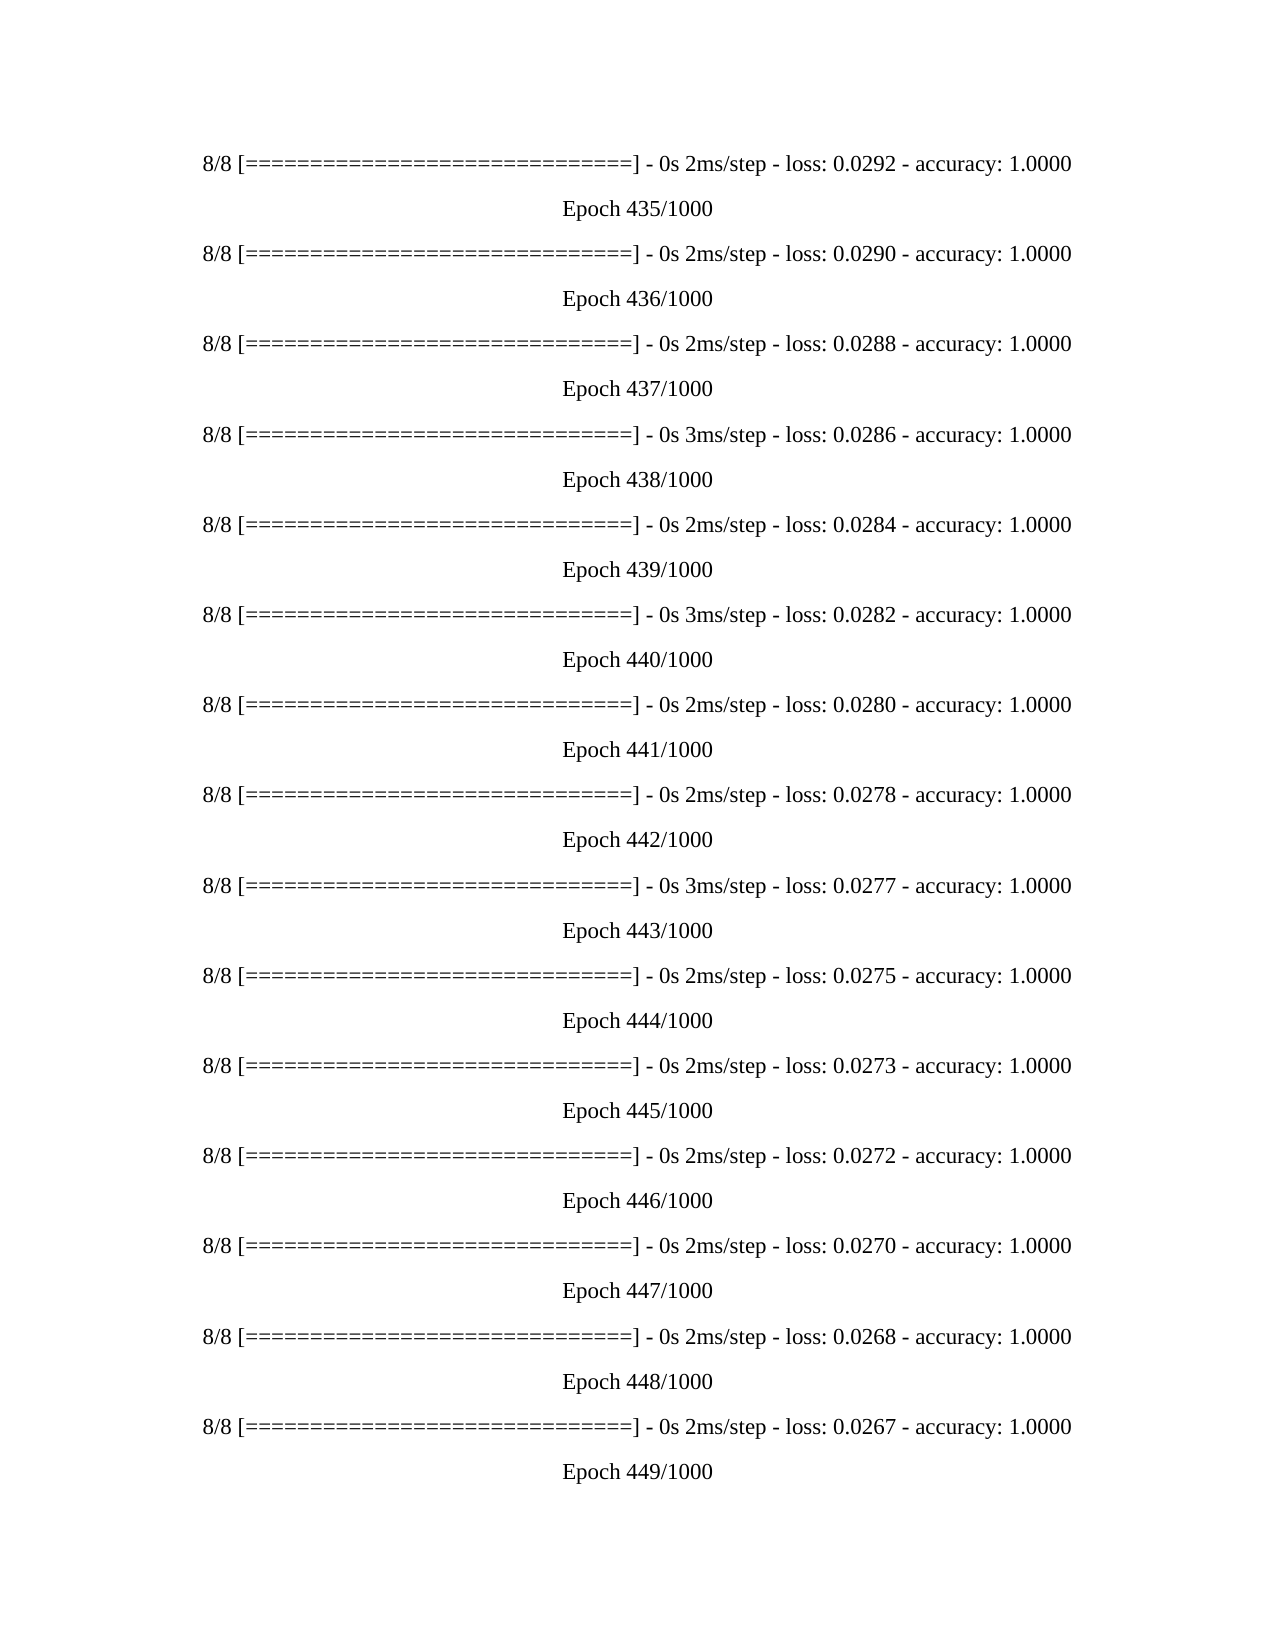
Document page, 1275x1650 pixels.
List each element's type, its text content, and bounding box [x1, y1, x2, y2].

text Epoch 439/1000 [150, 556, 1125, 582]
text Epoch 446/1000 [150, 1187, 1125, 1214]
text Epoch 445/1000 [150, 1097, 1125, 1123]
text Epoch 444/1000 [150, 1007, 1125, 1033]
text 8/8 [==============================] - 0s 2ms/step - loss: 0.0267 - accuracy: 1.0000 [150, 1413, 1125, 1439]
text 8/8 [==============================] - 0s 3ms/step - loss: 0.0282 - accuracy: 1.0000 [150, 601, 1125, 627]
text Epoch 440/1000 [150, 646, 1125, 672]
text 8/8 [==============================] - 0s 2ms/step - loss: 0.0273 - accuracy: 1.0000 [150, 1052, 1125, 1078]
text 8/8 [==============================] - 0s 2ms/step - loss: 0.0275 - accuracy: 1.0000 [150, 962, 1125, 988]
text 8/8 [==============================] - 0s 2ms/step - loss: 0.0278 - accuracy: 1.0000 [150, 781, 1125, 808]
text 8/8 [==============================] - 0s 2ms/step - loss: 0.0272 - accuracy: 1.0000 [150, 1142, 1125, 1169]
text Epoch 443/1000 [150, 917, 1125, 943]
text Epoch 436/1000 [150, 285, 1125, 312]
text Epoch 435/1000 [150, 195, 1125, 221]
text 8/8 [==============================] - 0s 3ms/step - loss: 0.0277 - accuracy: 1.0000 [150, 872, 1125, 898]
text 8/8 [==============================] - 0s 2ms/step - loss: 0.0288 - accuracy: 1.0000 [150, 330, 1125, 357]
text Epoch 447/1000 [150, 1278, 1125, 1304]
text Epoch 438/1000 [150, 466, 1125, 492]
text 8/8 [==============================] - 0s 2ms/step - loss: 0.0280 - accuracy: 1.0000 [150, 691, 1125, 718]
text Epoch 442/1000 [150, 827, 1125, 853]
text 8/8 [==============================] - 0s 3ms/step - loss: 0.0286 - accuracy: 1.0000 [150, 421, 1125, 447]
text 8/8 [==============================] - 0s 2ms/step - loss: 0.0292 - accuracy: 1.0000 [150, 150, 1125, 176]
text Epoch 449/1000 [150, 1458, 1125, 1484]
text Epoch 437/1000 [150, 376, 1125, 402]
text 8/8 [==============================] - 0s 2ms/step - loss: 0.0268 - accuracy: 1.0000 [150, 1323, 1125, 1349]
text Epoch 448/1000 [150, 1368, 1125, 1394]
text 8/8 [==============================] - 0s 2ms/step - loss: 0.0290 - accuracy: 1.0000 [150, 240, 1125, 267]
text 8/8 [==============================] - 0s 2ms/step - loss: 0.0284 - accuracy: 1.0000 [150, 511, 1125, 537]
text 8/8 [==============================] - 0s 2ms/step - loss: 0.0270 - accuracy: 1.0000 [150, 1232, 1125, 1259]
text Epoch 441/1000 [150, 736, 1125, 763]
